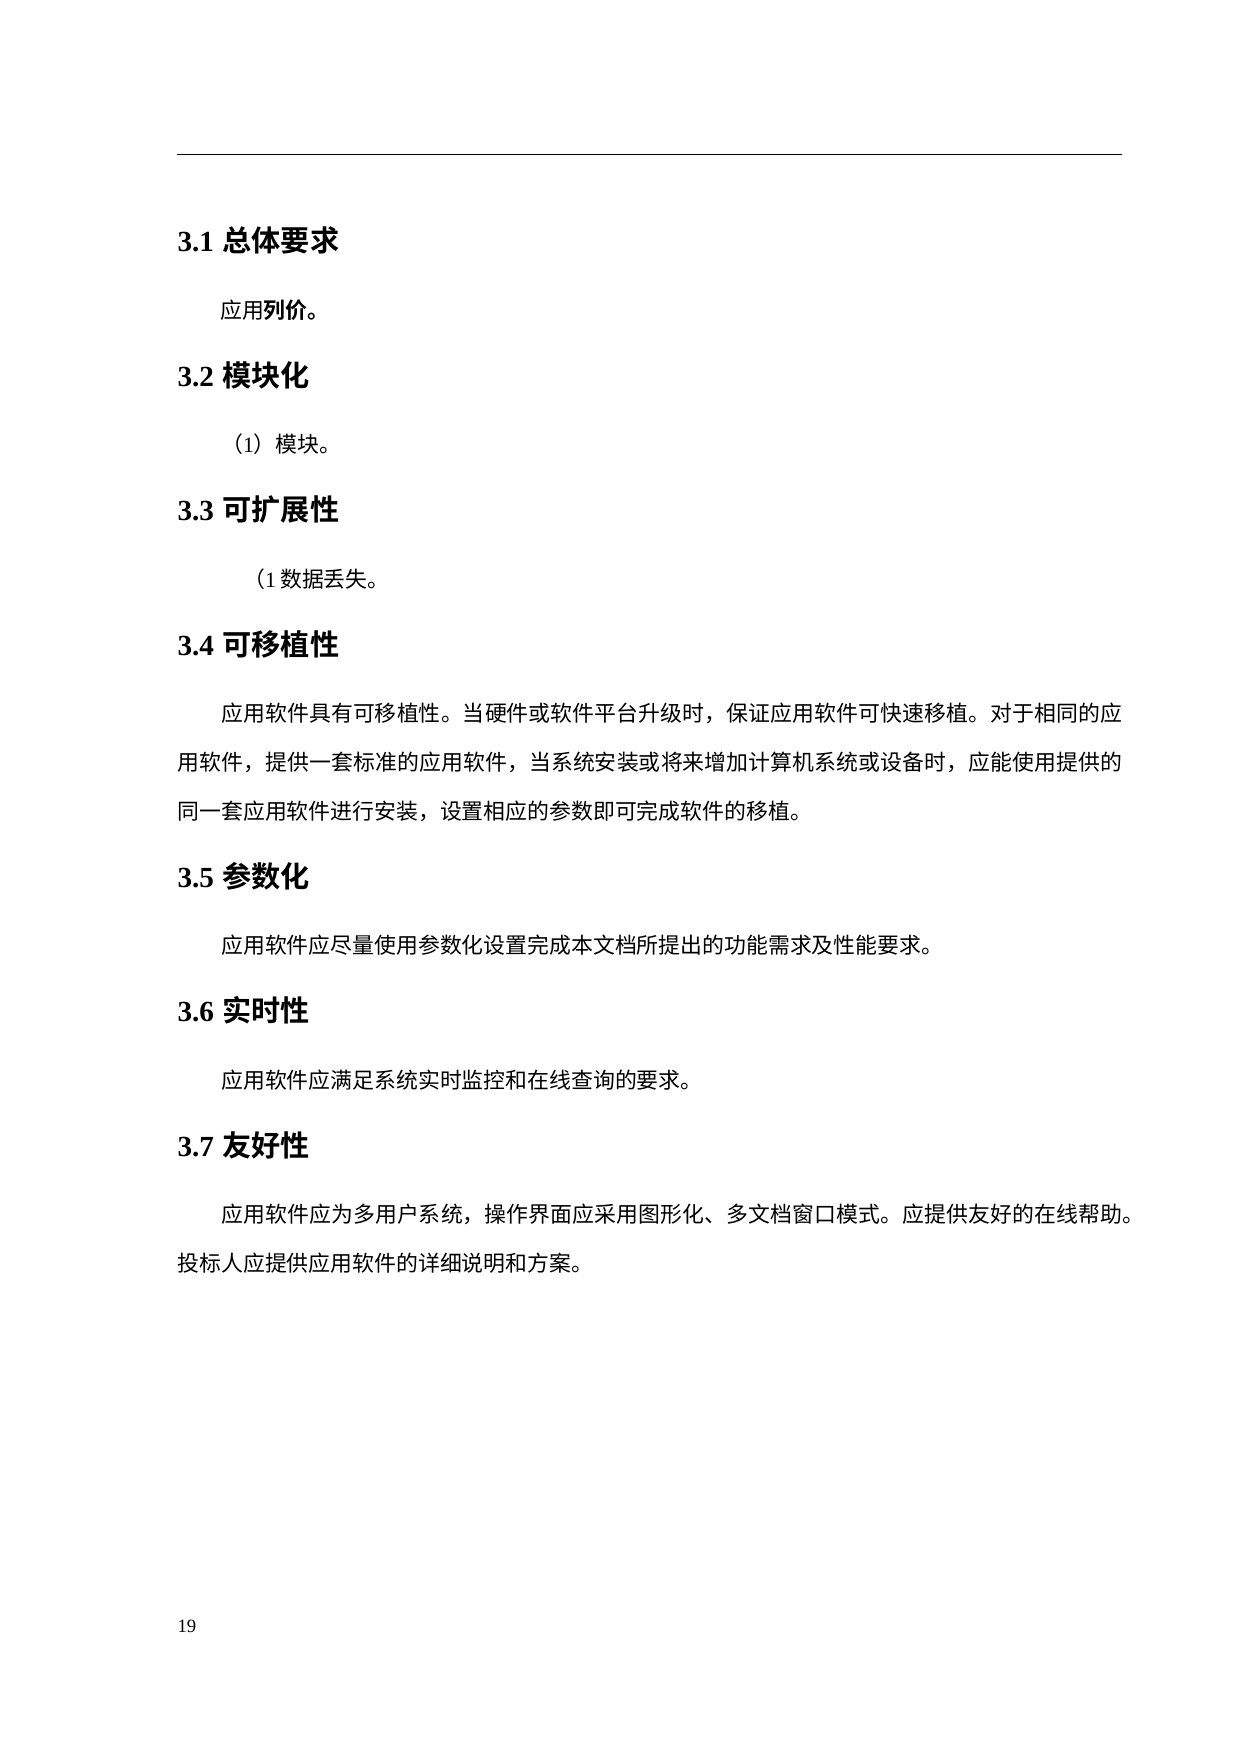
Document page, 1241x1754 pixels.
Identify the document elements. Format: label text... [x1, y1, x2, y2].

text 应用软件应满足系统实时监控和在线查询的要求。 [177, 1062, 1122, 1095]
list 可扩展性 [177, 475, 1122, 540]
text 应用软件应尽量使用参数化设置完成本文档所提出的功能需求及性能要求。 [177, 928, 1122, 960]
text 应用软件具有可移植性。当硬件或软件平台升级时，保证应用软件可快速移植。对于相同的应用软件，提供一套标准的应用软件，当系统安装或将来增加计算机系统或设备时，应能使用提供的同一套应用软件进行安装，设置相应的参数即可完成软件的移植。 [177, 696, 1122, 826]
list 模块化 [177, 341, 1122, 406]
list 总体要求 [177, 206, 1122, 271]
text （1）模块。 [177, 427, 1122, 459]
list 参数化 [177, 842, 1122, 907]
list 可移植性 [177, 610, 1122, 675]
list 友好性 [177, 1111, 1122, 1176]
list 实时性 [177, 976, 1122, 1041]
text 应用列价。 [177, 292, 1122, 325]
text 应用软件应为多用户系统，操作界面应采用图形化、多文档窗口模式。应提供友好的在线帮助。投标人应提供应用软件的详细说明和方案。 [177, 1197, 1122, 1278]
text （1数据丢失。 [177, 561, 1122, 594]
